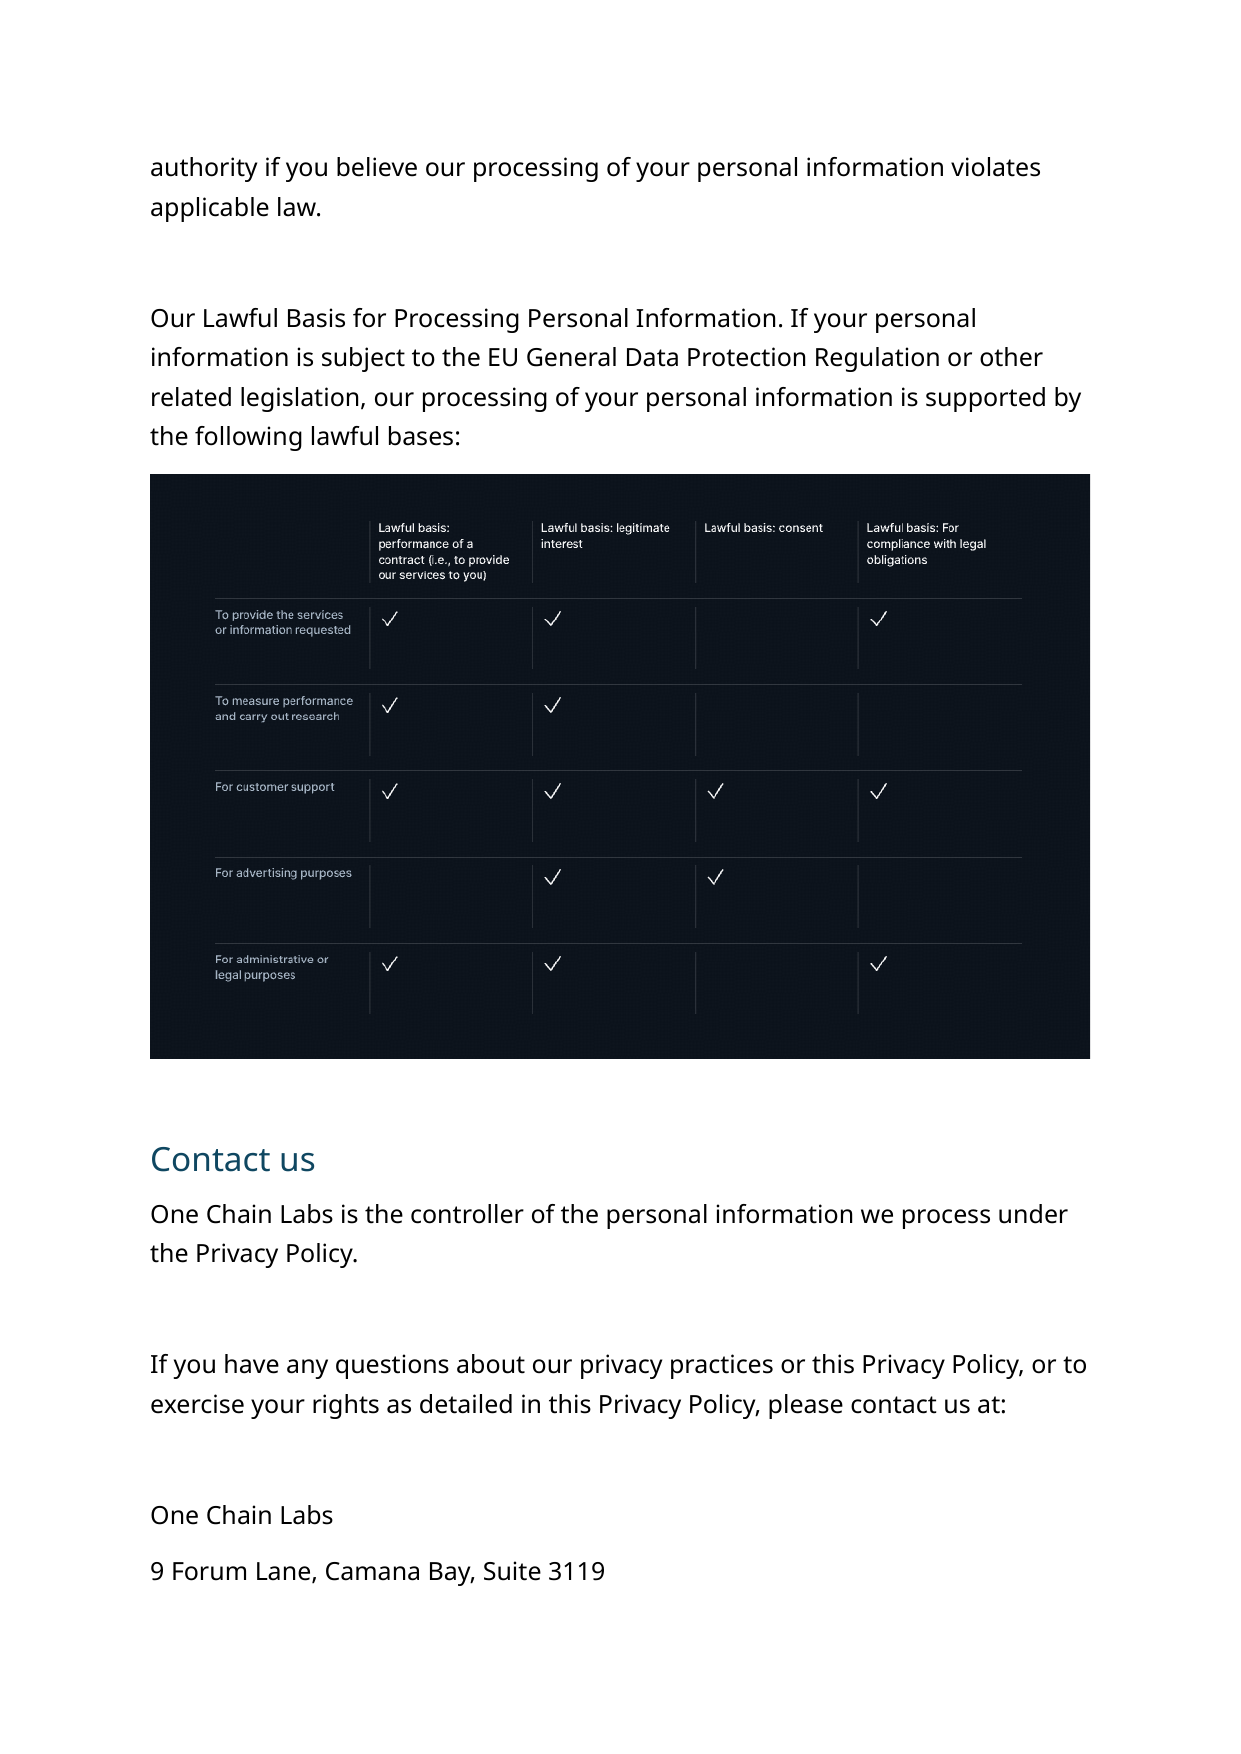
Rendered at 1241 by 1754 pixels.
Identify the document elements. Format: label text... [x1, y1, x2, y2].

text 9 Forum Lane, Camana Bay, Suite 3119 [150, 1554, 1090, 1588]
picture [150, 474, 1091, 1059]
text If you have any questions about our privacy practices or this Privacy Policy, or to exercise your rights as detailed in this Privacy Policy, please contact us at: [150, 1347, 1090, 1420]
text Our Lawful Basis for Processing Personal Information. If your personal information is subject to the EU General Data Protection Regulation or other related legislation, our processing of your personal information is supported by the following lawful bases: [150, 301, 1090, 452]
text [150, 150, 1090, 223]
subtitle Contact us [150, 1136, 1090, 1181]
text One Chain Labs is the controller of the personal information we process under the Privacy Policy. [150, 1196, 1090, 1269]
text One Chain Labs [150, 1498, 1090, 1532]
